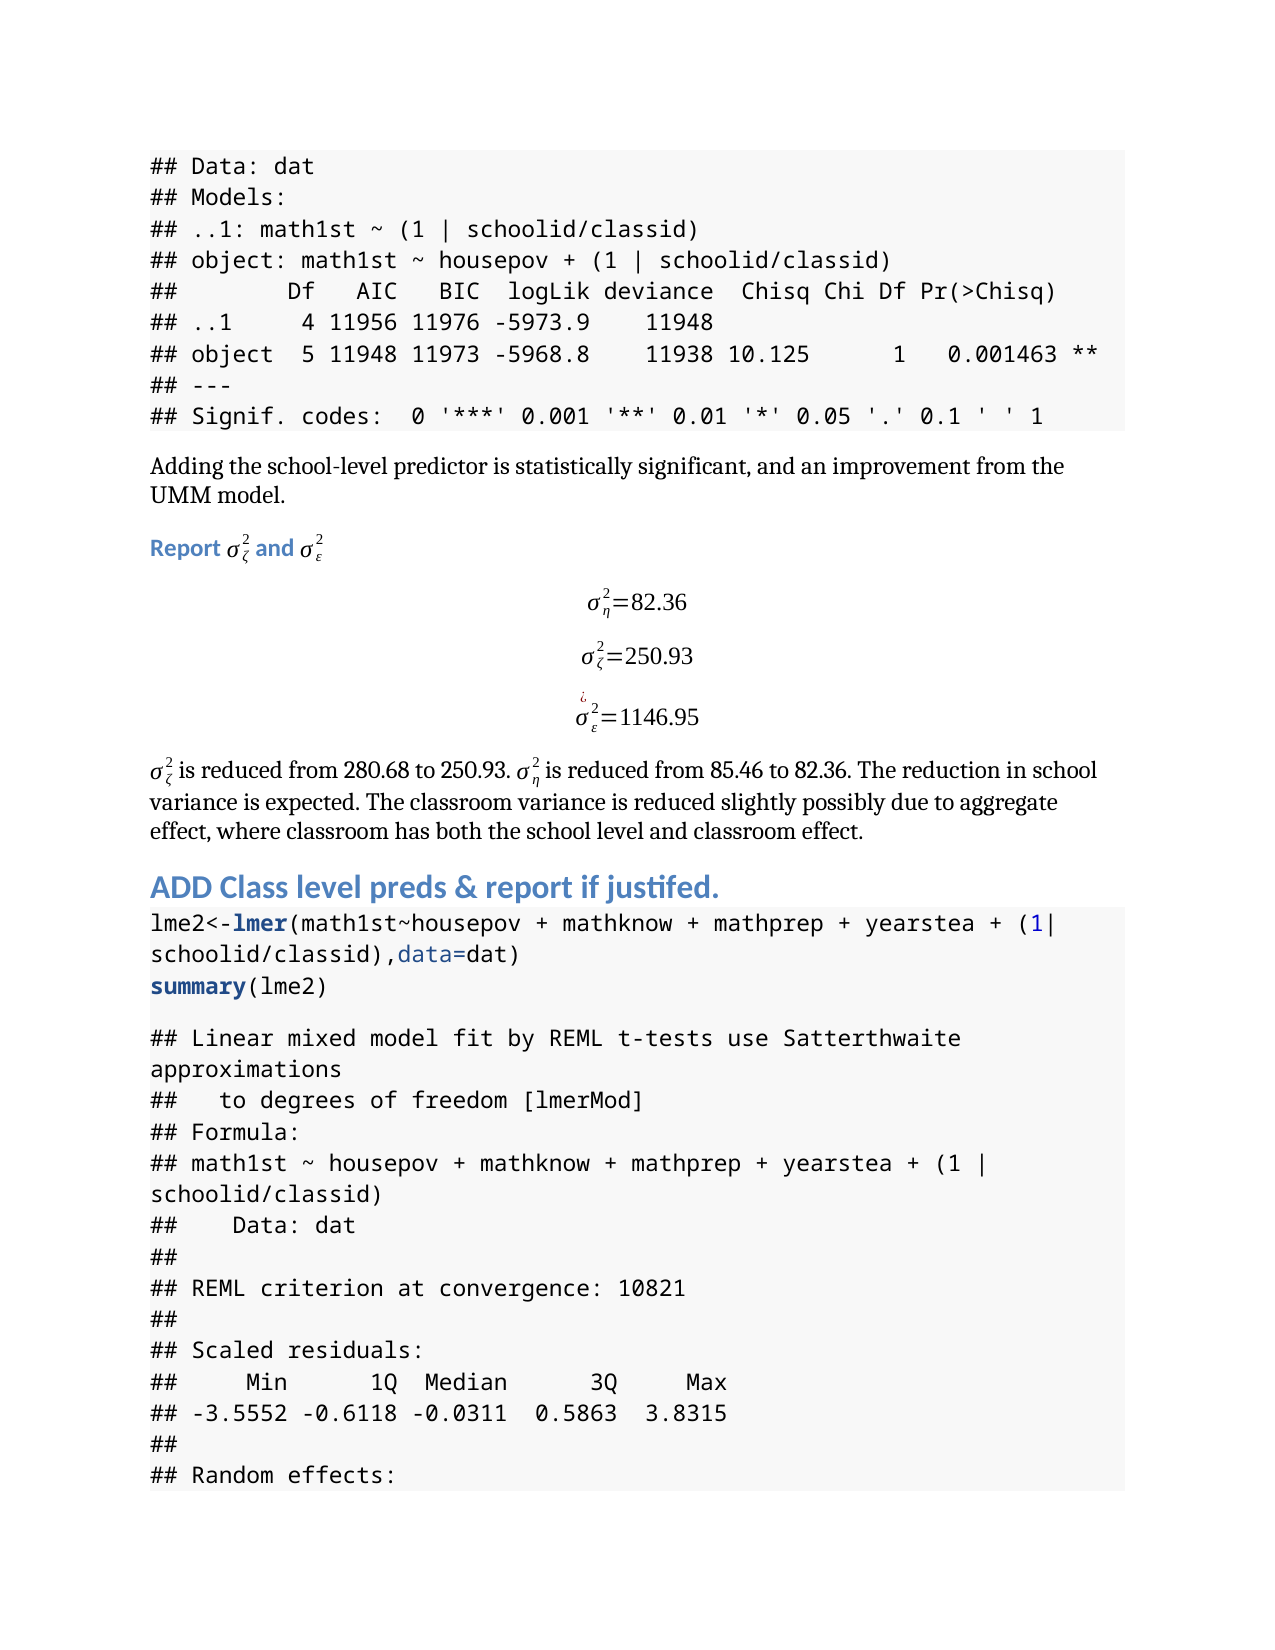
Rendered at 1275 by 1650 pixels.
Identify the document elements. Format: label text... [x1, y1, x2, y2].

text is reduced from 280.68 to 250.93. is reduced from 85.46 to 82.36. The reduction in school variance is expected. The classroom variance is reduced slightly possibly due to aggregate effect, where classroom has both the school level and classroom effect. [150, 753, 1125, 846]
text Adding the school-level predictor is statistically significant, and an improvement from the UMM model. [150, 452, 1125, 509]
text ## Data: dat ## Models: ## ..1: math1st ~ (1 | schoolid/classid) ## object: math1st ~ housepov + (1 | schoolid/classid) ## Df AIC BIC logLik deviance Chisq Chi Df Pr(>Chisq) ## ..1 4 11956 11976 -5973.9 11948 ## object 5 11948 11973 -5968.8 11938 10.125 1 0.001463 ** ## --- ## Signif. codes: 0 '***' 0.001 '**' 0.01 '*' 0.05 '.' 0.1 ' ' 1 [150, 150, 1125, 431]
subtitle ADD Class level preds & report if justifed. [150, 866, 1125, 907]
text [150, 1022, 1125, 1491]
text lme2<-lmer(math1st~housepov + mathknow + mathprep + yearstea + (1|schoolid/classid),data=dat) summary(lme2) [150, 907, 1125, 1001]
subtitle Report and [150, 530, 1125, 565]
